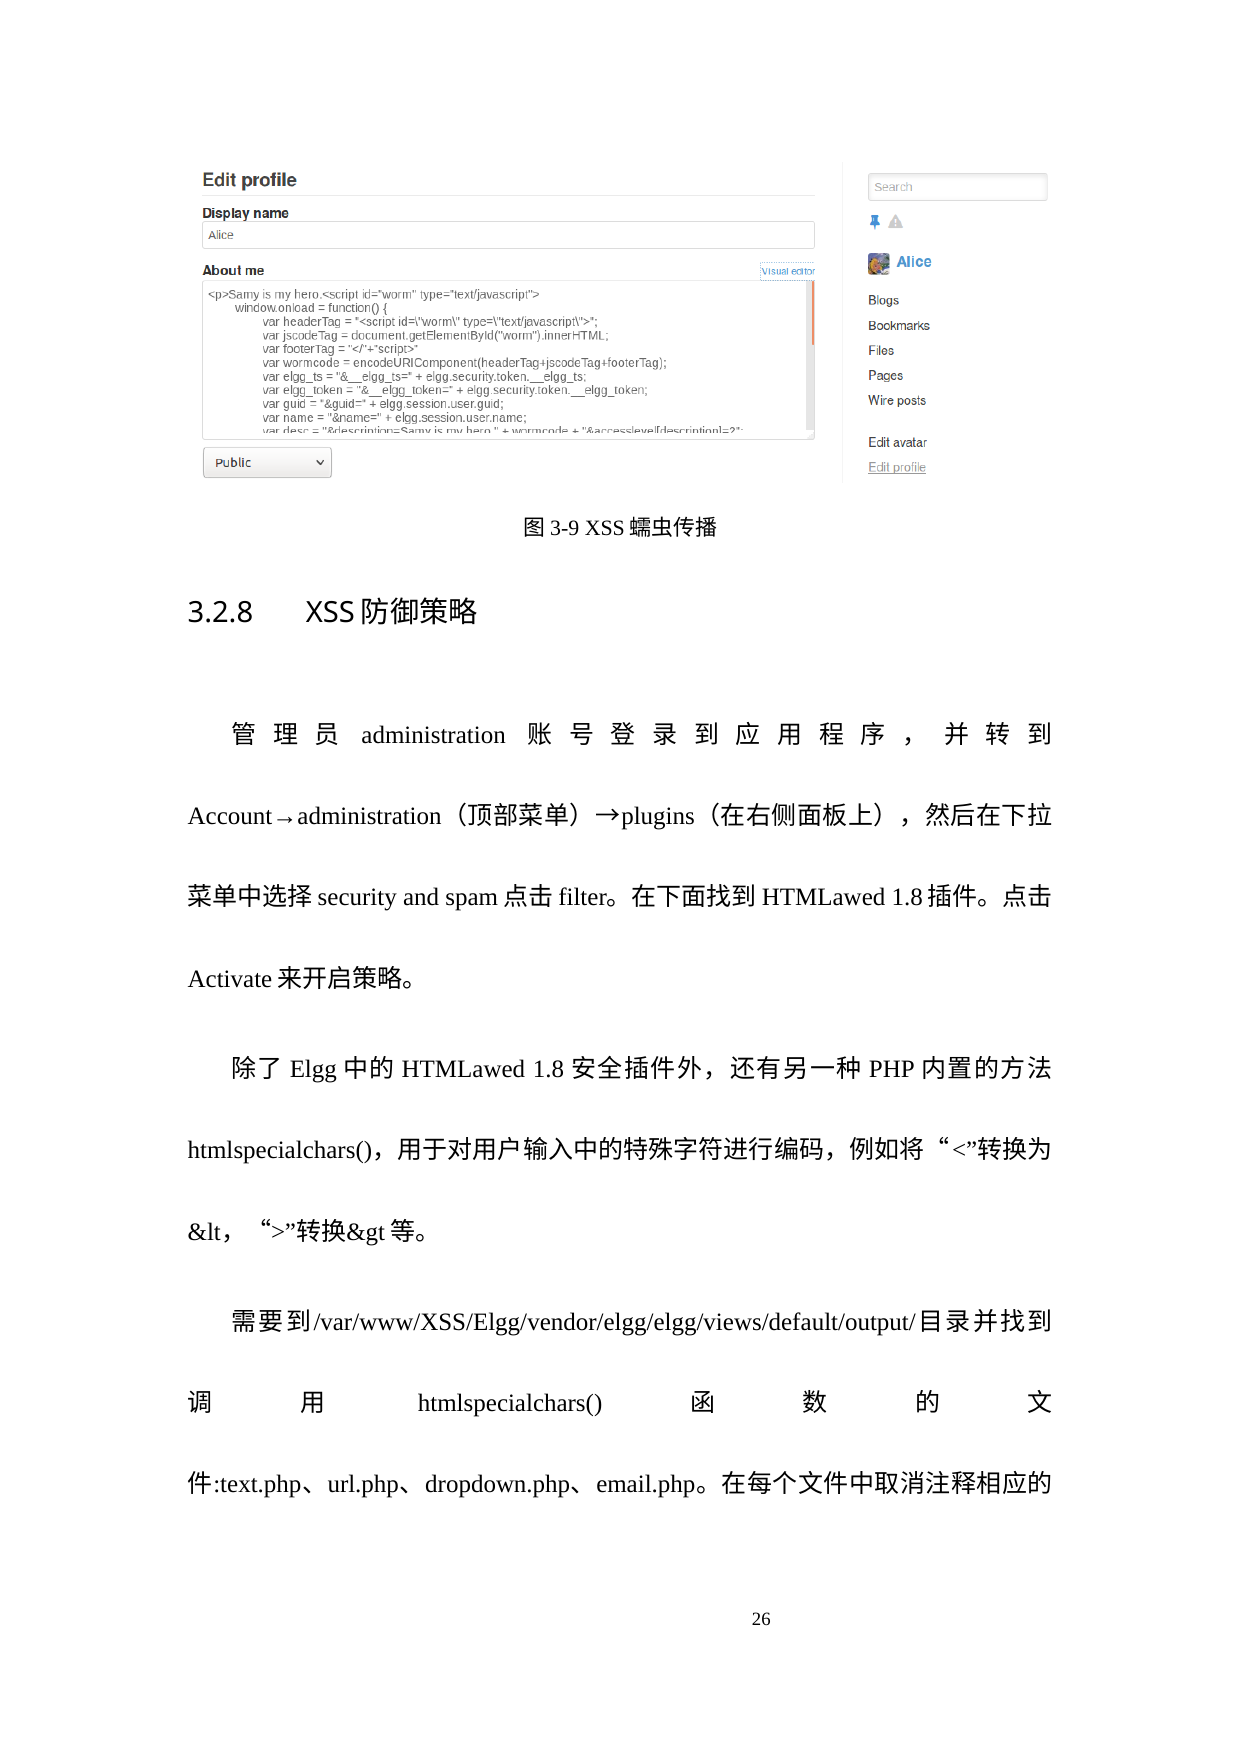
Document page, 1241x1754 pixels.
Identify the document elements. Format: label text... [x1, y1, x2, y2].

subtitle XSS防御策略 [187, 577, 1053, 642]
picture [188, 162, 1053, 483]
text 图3-9 XSS蠕虫传播 [187, 509, 1053, 542]
text 除了Elgg中的HTMLawed 1.8安全插件外，还有另一种PHP内置的方法htmlspecialchars()，用于对用户输入中的特殊字符进行编码，例如将“<”转换为&lt，“>”转换&gt等。 [187, 1034, 1053, 1262]
text 管理员administration账号登录到应用程序，并转到Account→administration（顶部菜单）→plugins（在右侧面板上），然后在下拉菜单中选择security and spam点击filter。在下面找到HTMLawed 1.8插件。点击Activate来开启策略。 [187, 700, 1053, 1009]
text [187, 1287, 1053, 1514]
